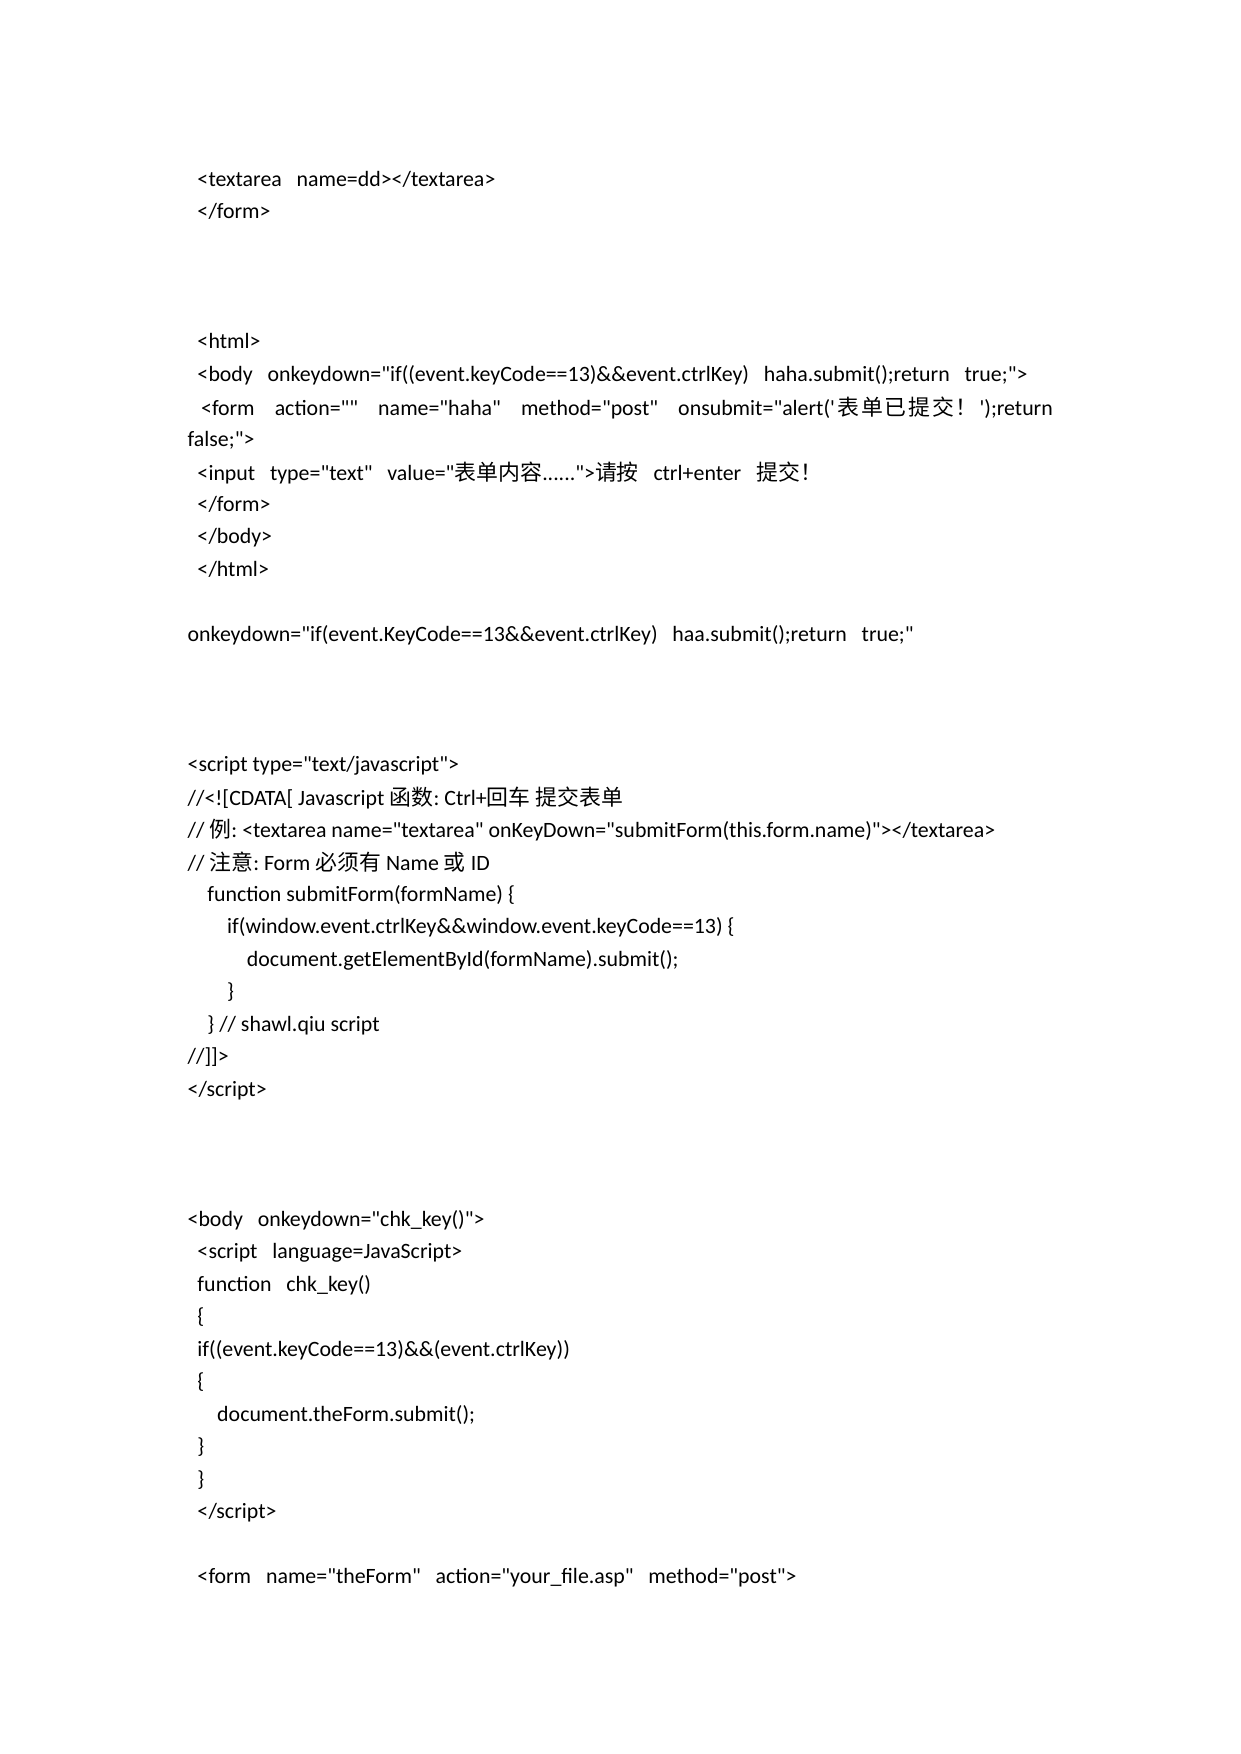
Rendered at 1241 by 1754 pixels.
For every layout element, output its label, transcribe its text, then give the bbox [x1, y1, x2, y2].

text { [187, 1364, 1053, 1397]
text //<![CDATA[ Javascript 函数: Ctrl+回车 提交表单 [187, 779, 1053, 812]
text <script language=JavaScript> [187, 1234, 1053, 1267]
text { [187, 1299, 1053, 1332]
text <form action="" name="haha" method="post" onsubmit="alert('表单已提交！');return false;"> [187, 389, 1053, 454]
text <input type="text" value="表单内容......">请按 ctrl+enter 提交！ [187, 454, 1053, 487]
text document.theForm.submit(); [187, 1397, 1053, 1429]
text <html> [187, 324, 1053, 357]
text // 注意: Form 必须有 Name 或 ID [187, 844, 1053, 877]
text } // shawl.qiu script [187, 1007, 1053, 1039]
text </script> [187, 1494, 1053, 1527]
text if(window.event.ctrlKey&&window.event.keyCode==13) { [187, 909, 1053, 942]
text <body onkeydown="chk_key()"> [187, 1202, 1053, 1234]
text function chk_key() [187, 1267, 1053, 1299]
text </script> [187, 1072, 1053, 1104]
text function submitForm(formName) { [187, 877, 1053, 909]
text document.getElementById(formName).submit(); [187, 942, 1053, 974]
text <form name="theForm" action="your_file.asp" method="post"> [187, 1559, 1053, 1592]
text onkeydown="if(event.KeyCode==13&&event.ctrlKey) haa.submit();return true;" [187, 617, 1053, 649]
text <script type="text/javascript"> [187, 747, 1053, 779]
text <textarea name=dd></textarea> [187, 162, 1053, 194]
text // 例: <textarea name="textarea" onKeyDown="submitForm(this.form.name)"></textarea> [187, 812, 1053, 844]
text </form> [187, 194, 1053, 227]
text </body> [187, 519, 1053, 552]
text </html> [187, 552, 1053, 584]
text } [187, 1429, 1053, 1462]
text </form> [187, 487, 1053, 519]
text if((event.keyCode==13)&&(event.ctrlKey)) [187, 1332, 1053, 1364]
text <body onkeydown="if((event.keyCode==13)&&event.ctrlKey) haha.submit();return true;"> [187, 357, 1053, 389]
text } [187, 1462, 1053, 1494]
text } [187, 974, 1053, 1007]
text //]]> [187, 1039, 1053, 1072]
